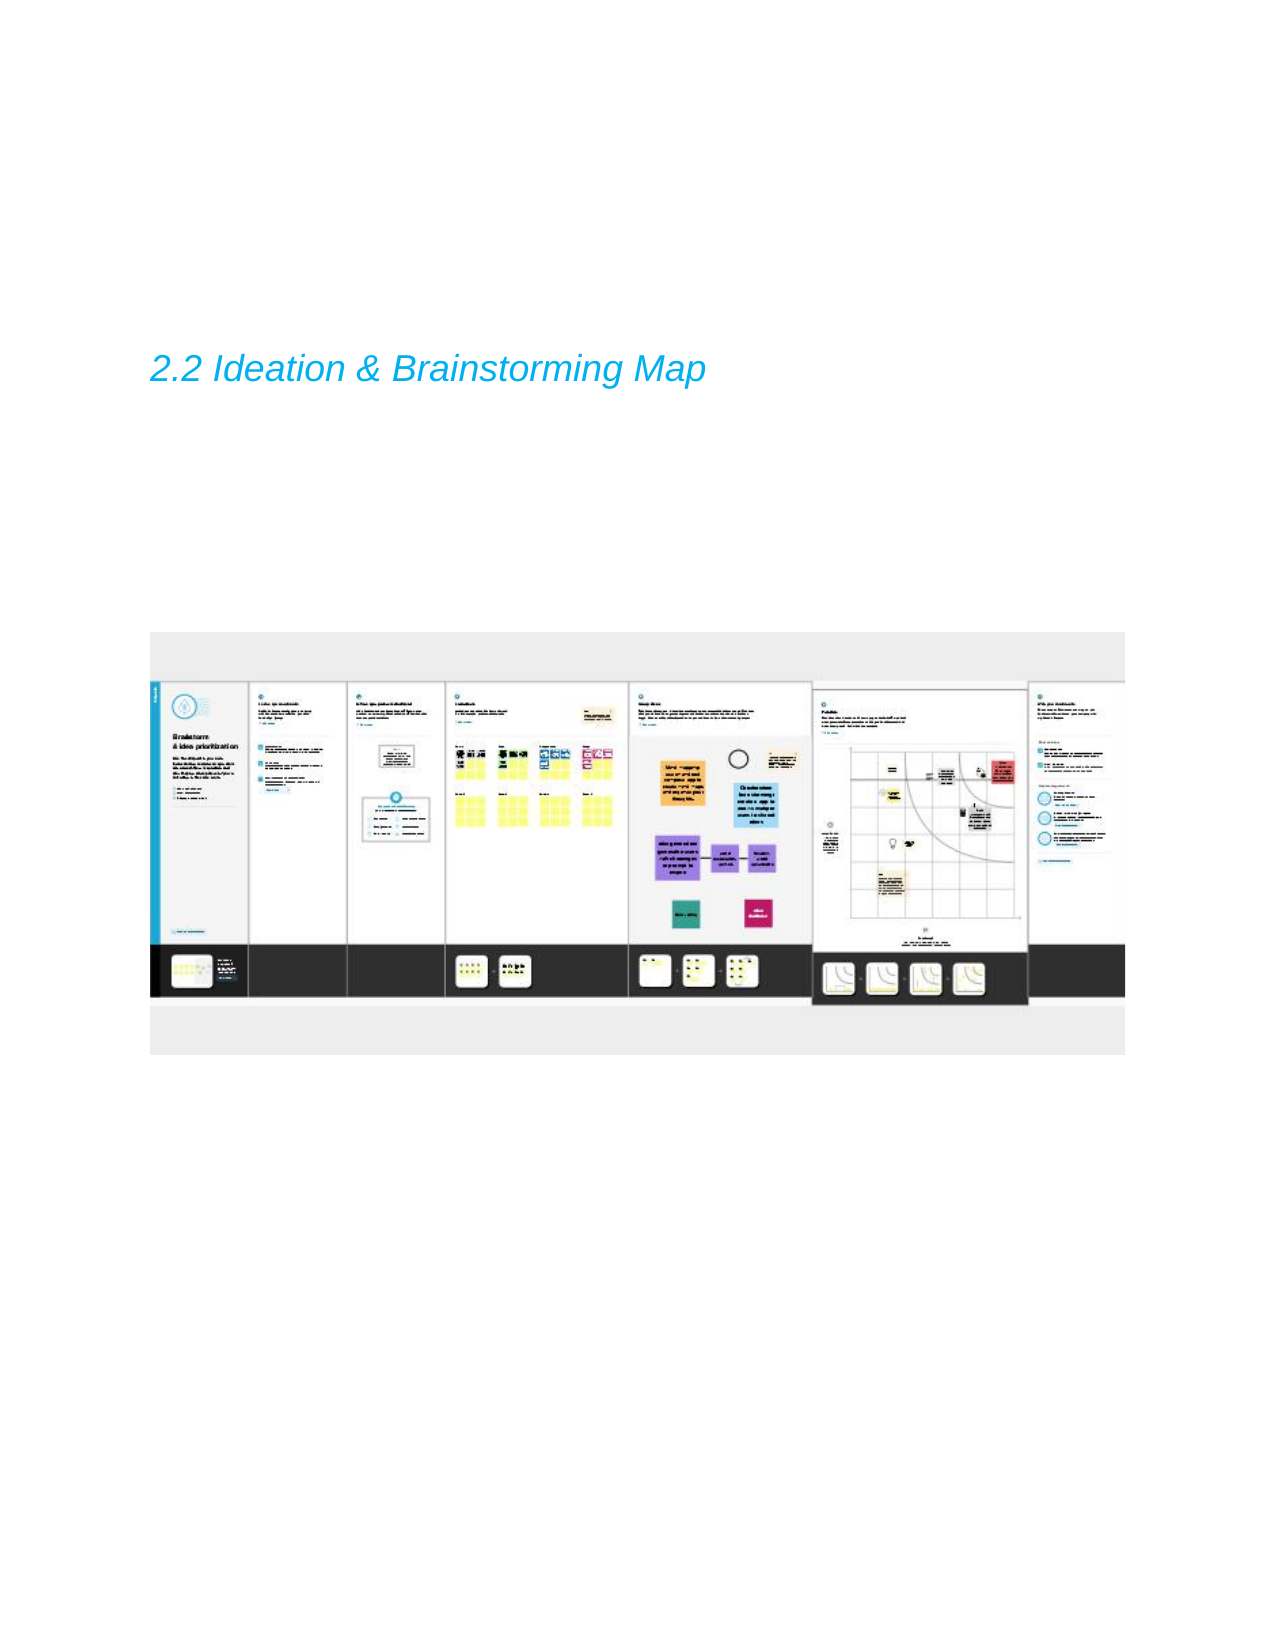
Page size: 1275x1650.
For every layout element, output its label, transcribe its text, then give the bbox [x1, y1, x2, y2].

picture [150, 632, 1125, 1055]
text 2.2 Ideation & Brainstorming Map [150, 346, 1125, 389]
